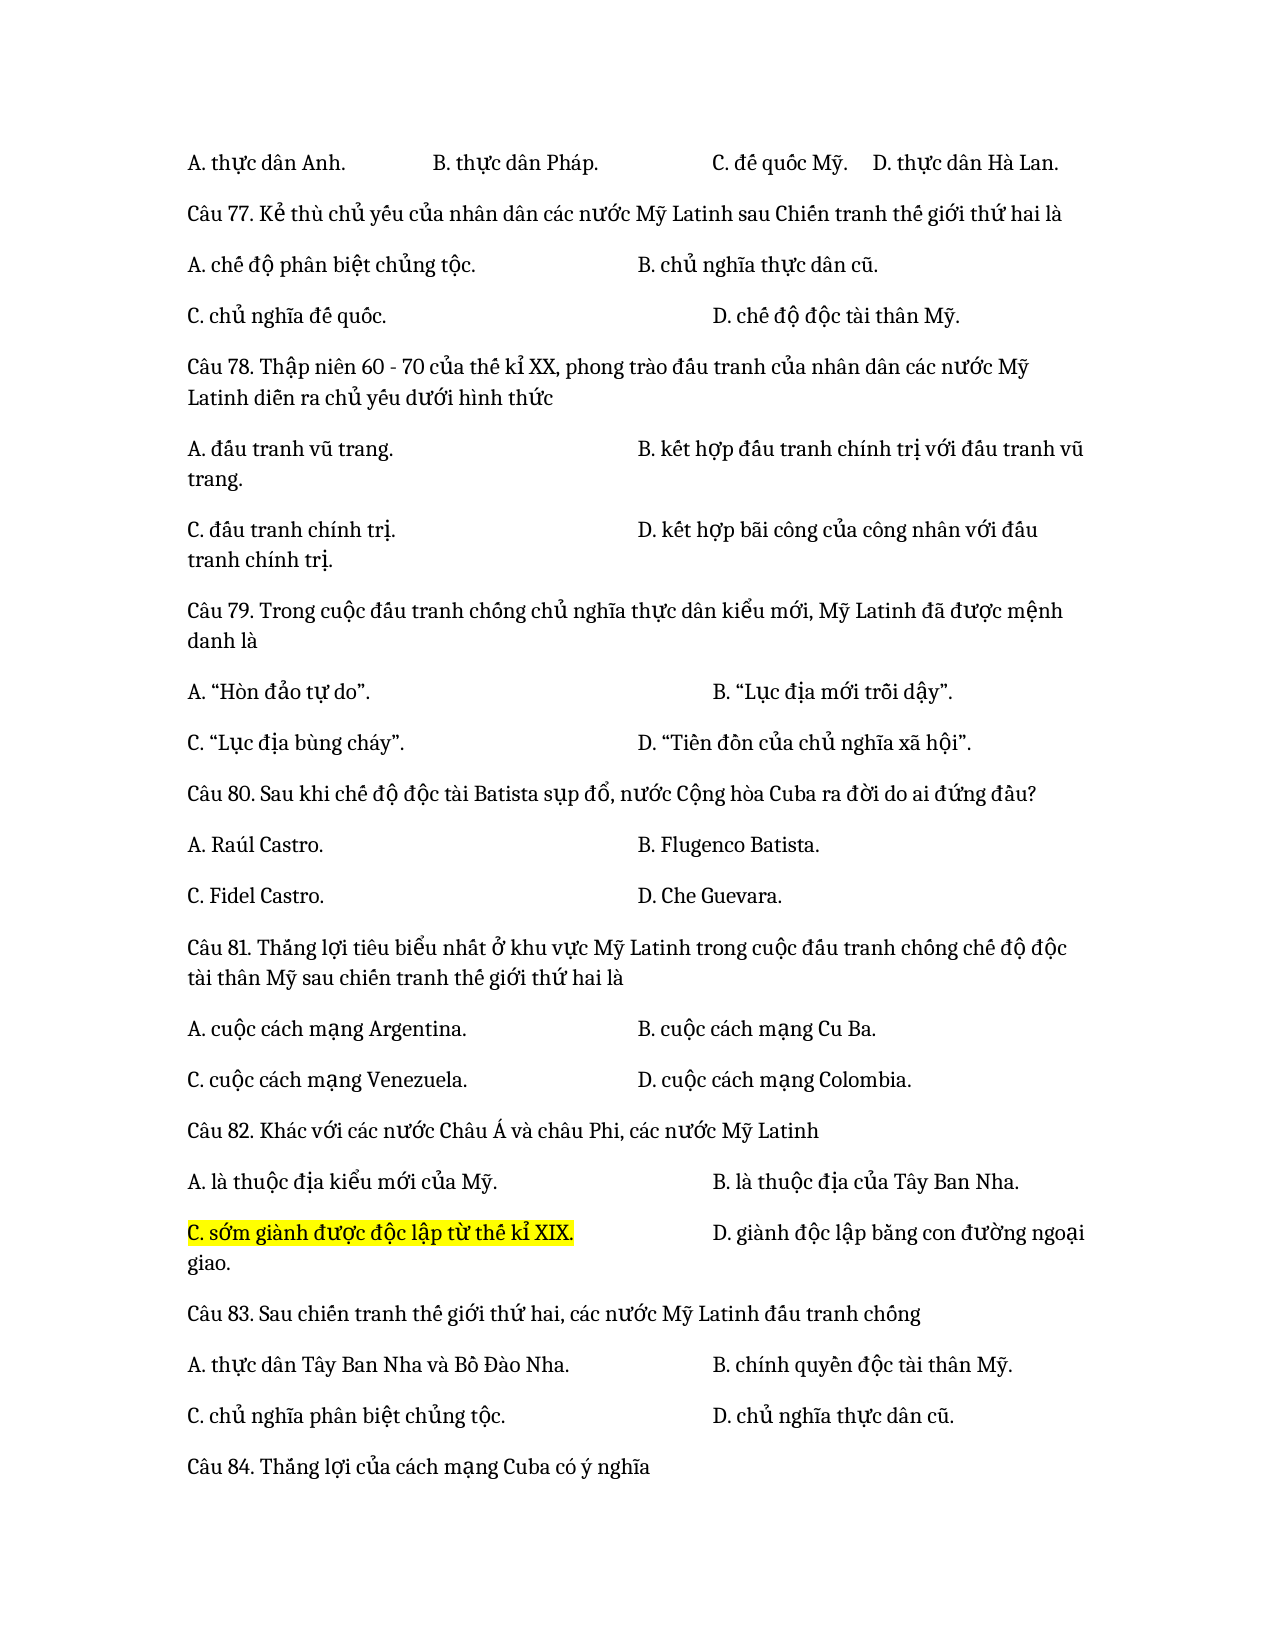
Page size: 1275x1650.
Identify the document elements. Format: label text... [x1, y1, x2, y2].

text A. cuộc cách mạng Argentina. B. cuộc cách mạng Cu Ba. [187, 1016, 1087, 1042]
text C. “Lục địa bùng cháy”. D. “Tiền đồn của chủ nghĩa xã hội”. [187, 730, 1087, 757]
text C. Fidel Castro. D. Che Guevara. [187, 883, 1087, 910]
text C. đấu tranh chính trị. D. kết hợp bãi công của công nhân với đấu tranh chính trị. [187, 517, 1087, 573]
text Câu 79. Trong cuộc đấu tranh chống chủ nghĩa thực dân kiểu mới, Mỹ Latinh đã được mệnh danh là [187, 598, 1087, 654]
text A. “Hòn đảo tự do”. B. “Lục địa mới trỗi dậy”. [187, 679, 1087, 706]
text Câu 81. Thắng lợi tiêu biểu nhất ở khu vực Mỹ Latinh trong cuộc đấu tranh chống chế độ độc tài thân Mỹ sau chiến tranh thế giới thứ hai là [187, 934, 1087, 991]
text A. Raúl Castro. B. Flugenco Batista. [187, 832, 1087, 859]
text C. sớm giành được độc lập từ thế kỉ XIX. D. giành độc lập bằng con đường ngoại giao. [187, 1220, 1087, 1276]
text A. chế độ phân biệt chủng tộc. B. chủ nghĩa thực dân cũ. [187, 252, 1087, 278]
text A. thực dân Tây Ban Nha và Bồ Đào Nha. B. chính quyền độc tài thân Mỹ. [187, 1352, 1087, 1378]
text A. đấu tranh vũ trang. B. kết hợp đấu tranh chính trị với đấu tranh vũ trang. [187, 435, 1087, 492]
text Câu 78. Thập niên 60 - 70 của thế kỉ XX, phong trào đấu tranh của nhân dân các nước Mỹ Latinh diễn ra chủ yếu dưới hình thức [187, 354, 1087, 411]
text C. cuộc cách mạng Venezuela. D. cuộc cách mạng Colombia. [187, 1067, 1087, 1093]
text Câu 77. Kẻ thù chủ yếu của nhân dân các nước Mỹ Latinh sau Chiến tranh thế giới thứ hai là [187, 201, 1087, 227]
text Câu 82. Khác với các nước Châu Á và châu Phi, các nước Mỹ Latinh [187, 1118, 1087, 1144]
text Câu 84. Thắng lợi của cách mạng Cuba có ý nghĩa [187, 1454, 1087, 1481]
text C. chủ nghĩa đế quốc. D. chế độ độc tài thân Mỹ. [187, 303, 1087, 329]
text A. thực dân Anh. B. thực dân Pháp. C. đế quốc Mỹ. D. thực dân Hà Lan. [187, 150, 1087, 176]
text A. là thuộc địa kiểu mới của Mỹ. B. là thuộc địa của Tây Ban Nha. [187, 1169, 1087, 1195]
text Câu 80. Sau khi chế độ độc tài Batista sụp đổ, nước Cộng hòa Cuba ra đời do ai đứng đầu? [187, 781, 1087, 808]
text Câu 83. Sau chiến tranh thế giới thứ hai, các nước Mỹ Latinh đấu tranh chống [187, 1301, 1087, 1327]
text C. chủ nghĩa phân biệt chủng tộc. D. chủ nghĩa thực dân cũ. [187, 1403, 1087, 1429]
